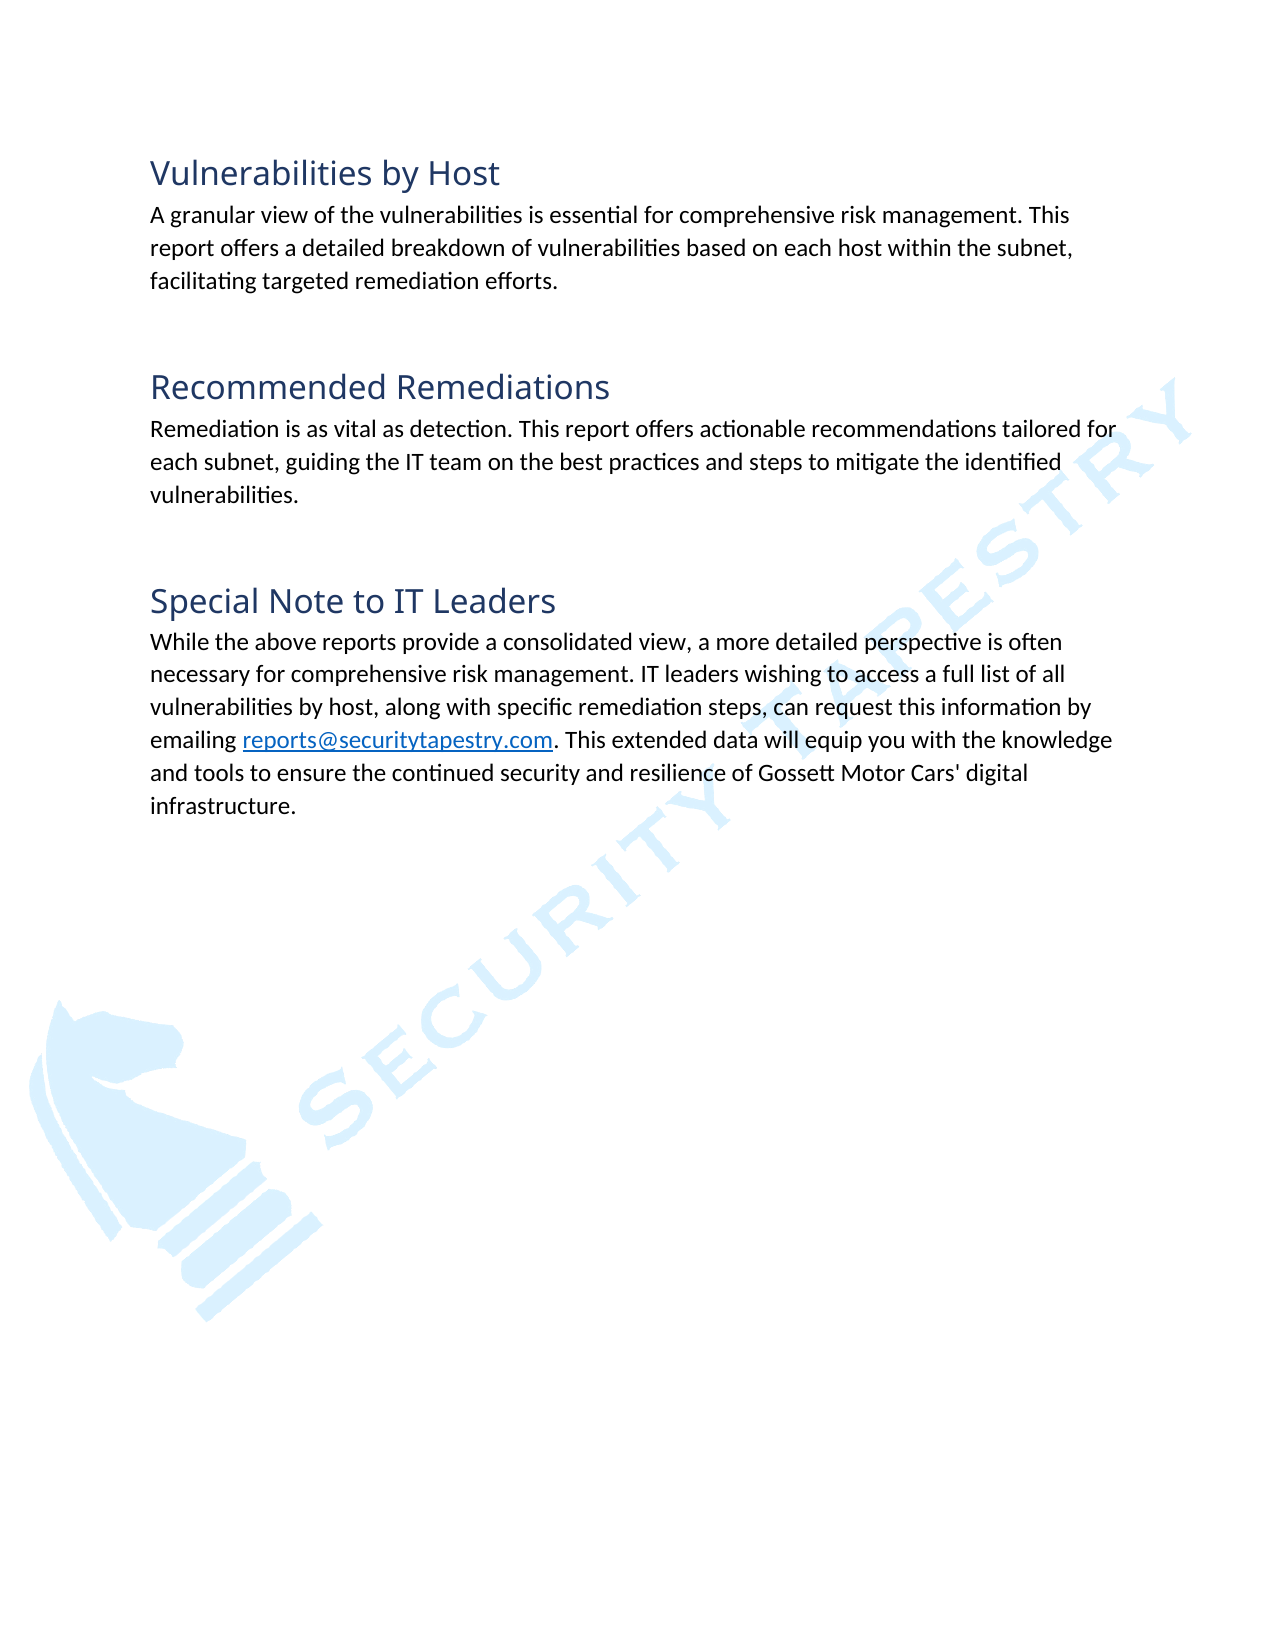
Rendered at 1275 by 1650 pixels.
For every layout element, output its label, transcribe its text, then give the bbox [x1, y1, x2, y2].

text Remediation is as vital as detection. This report offers actionable recommendations tailored for each subnet, guiding the IT team on the best practices and steps to mitigate the identified vulnerabilities. [150, 413, 1125, 509]
subtitle Recommended Remediations [150, 364, 1125, 409]
text A granular view of the vulnerabilities is essential for comprehensive risk management. This report offers a detailed breakdown of vulnerabilities based on each host within the subnet, facilitating targeted remediation efforts. [150, 199, 1125, 295]
subtitle Vulnerabilities by Host [150, 150, 1125, 195]
text Special Note to IT Leaders While the above reports provide a consolidated view, a more detailed perspective is often necessary for comprehensive risk management. IT leaders wishing to access a full list of all vulnerabilities by host, along with specific remediation steps, can request this information by emailing reports@securitytapestry.com. This extended data will equip you with the knowledge and tools to ensure the continued security and resilience of Gossett Motor Cars' digital infrastructure. [150, 578, 1125, 821]
